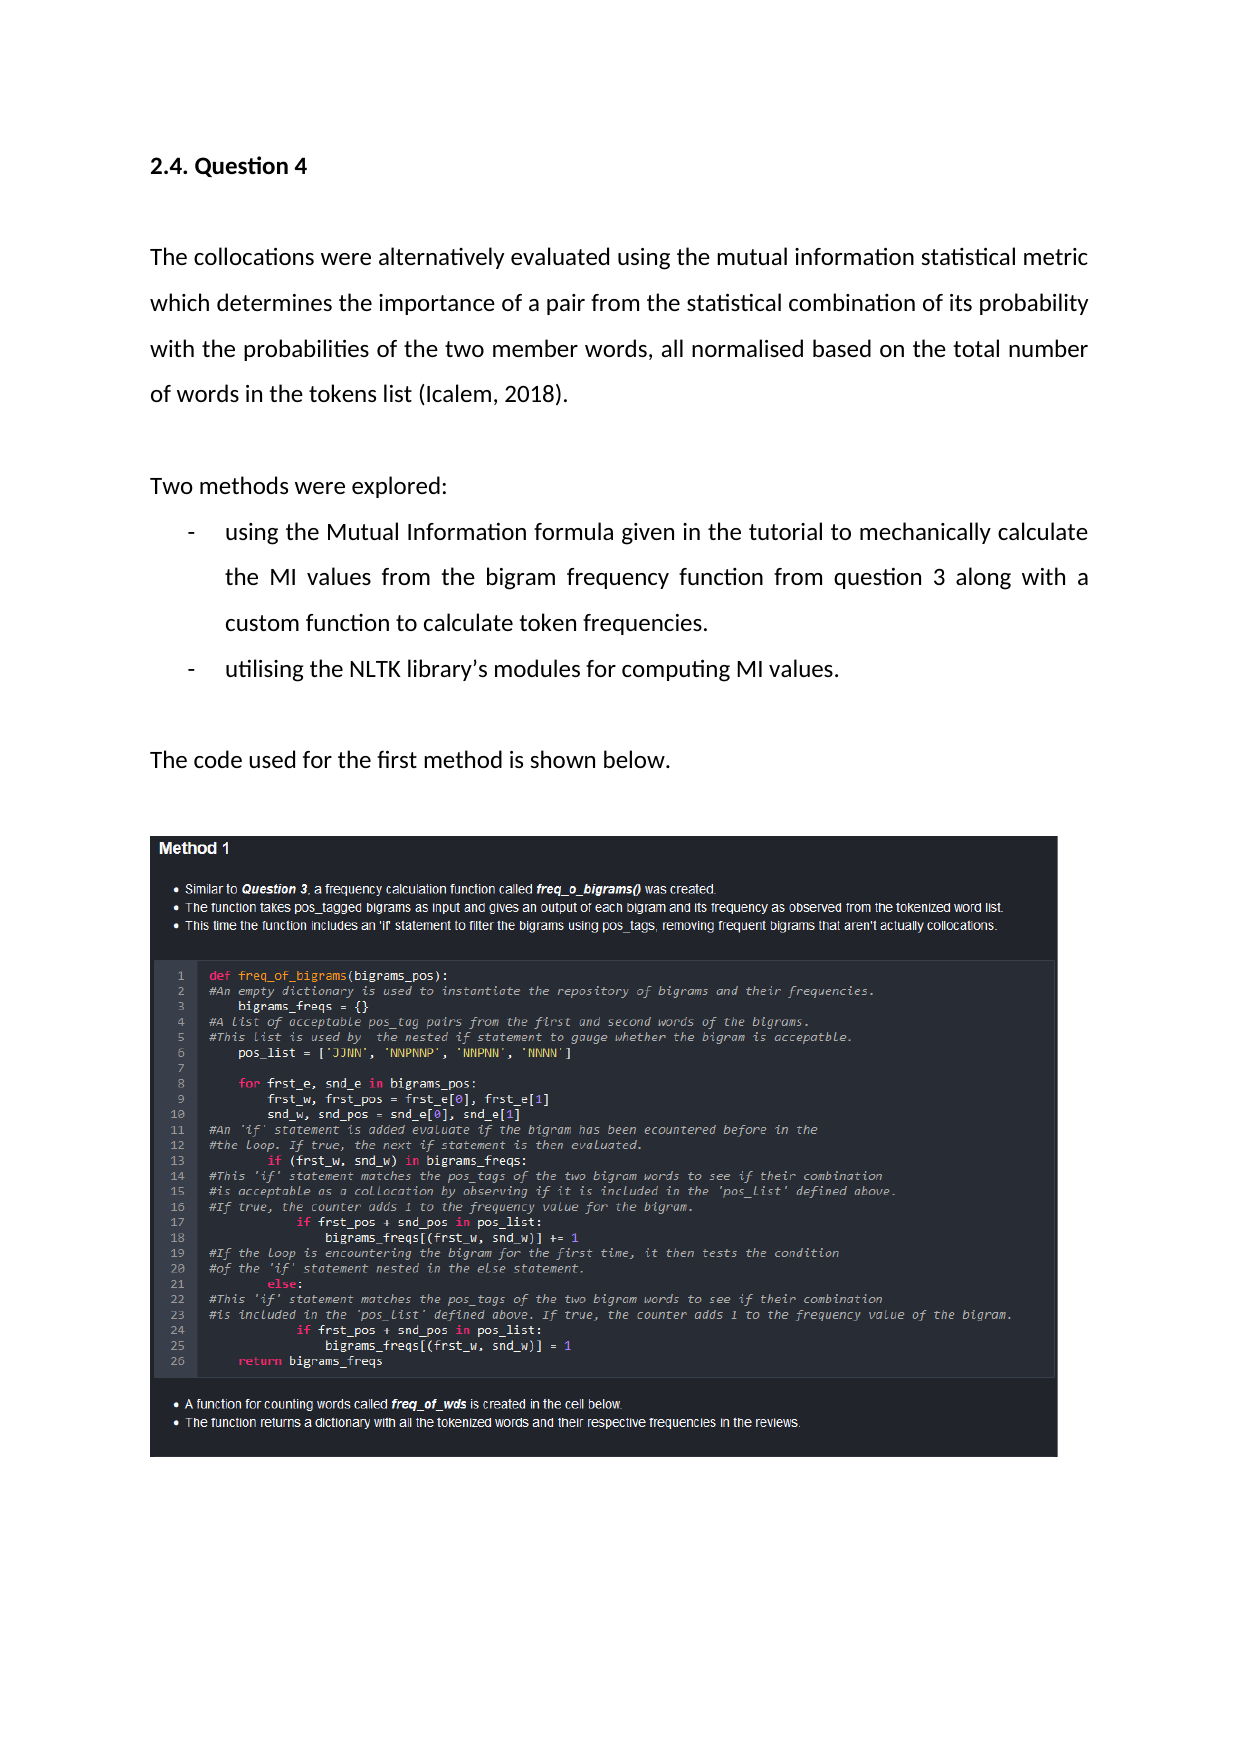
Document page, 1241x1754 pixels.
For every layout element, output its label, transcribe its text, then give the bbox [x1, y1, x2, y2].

list using the Mutual Information formula given in the tutorial to mechanically calculate the MI values from the bigram frequency function from question 3 along with a custom function to calculate token frequencies. [187, 516, 1090, 638]
text The collocations were alternatively evaluated using the mutual information statistical metric which determines the importance of a pair from the statistical combination of its probability with the probabilities of the two member words, all normalised based on the total number of words in the tokens list (Icalem, 2018). [150, 241, 1090, 409]
text The code used for the first method is shown below. [150, 744, 1090, 775]
list utilising the NLTK library’s modules for computing MI values. [187, 653, 1090, 683]
text 2.4. Question 4 [150, 150, 1090, 181]
text Two methods were explored: [150, 470, 1090, 501]
